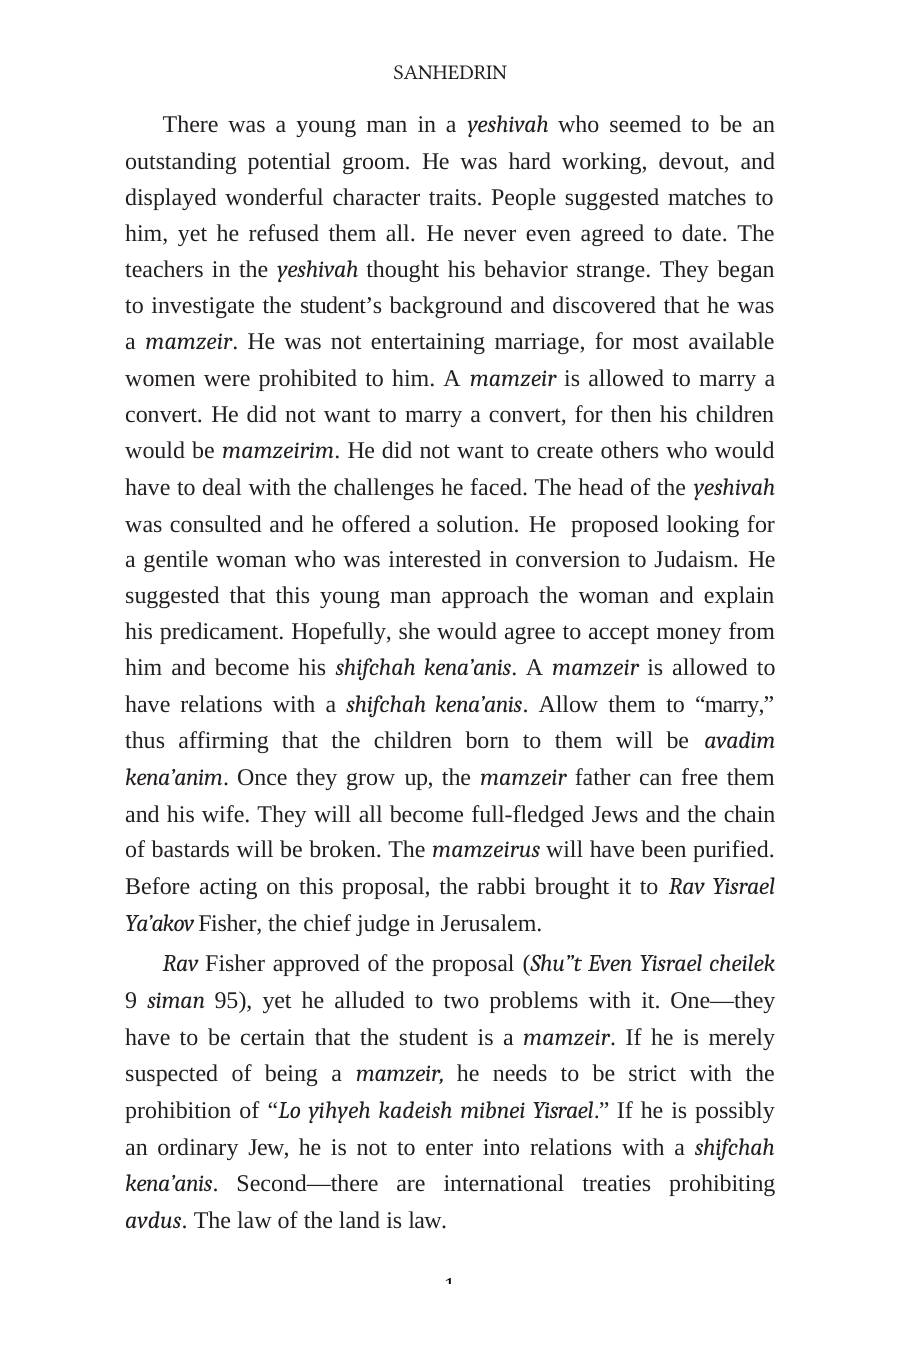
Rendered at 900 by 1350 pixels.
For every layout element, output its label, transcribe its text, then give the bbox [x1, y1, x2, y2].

text There was a young man in a yeshivah who seemed to be an outstanding potential groom. He was hard working, devout, and displayed wonderful character traits. People suggested matches to him, yet he refused them all. He never even agreed to date. The teachers in the yeshivah thought his behavior strange. They began to investigate the student’s background and discovered that he was a mamzeir. He was not entertaining marriage, for most available women were prohibited to him. A mamzeir is allowed to marry a convert. He did not want to marry a convert, for then his children would be mamzeirim. He did not want to create others who would have to deal with the challenges he faced. The head of the yeshivah was consulted and he offered a solution. He proposed looking for a gentile woman who was interested in conversion to Judaism. He suggested that this young man approach the woman and explain his predicament. Hopefully, she would agree to accept money from him and become his shifchah kena’anis. A mamzeir is allowed to have relations with a shifchah kena’anis. Allow them to “marry,” thus affirming that the children born to them will be avadim kena’anim. Once they grow up, the mamzeir father can free them and his wife. They will all become full-fledged Jews and the chain of bastards will be broken. The mamzeirus will have been purified. Before acting on this proposal, the rabbi brought it to Rav Yisrael Ya’akov Fisher, the chief judge in Jerusalem. [125, 111, 775, 937]
text SANHEDRIN [163, 61, 737, 84]
text Rav Fisher approved of the proposal (Shu”t Even Yisrael cheilek 9 siman 95), yet he alluded to two problems with it. One—they have to be certain that the student is a mamzeir. If he is merely suspected of being a mamzeir, he needs to be strict with the prohibition of “Lo yihyeh kadeish mibnei Yisrael.” If he is possibly an ordinary Jew, he is not to enter into relations with a shifchah kena’anis. Second—there are international treaties prohibiting avdus. The law of the land is law. [125, 949, 775, 1234]
